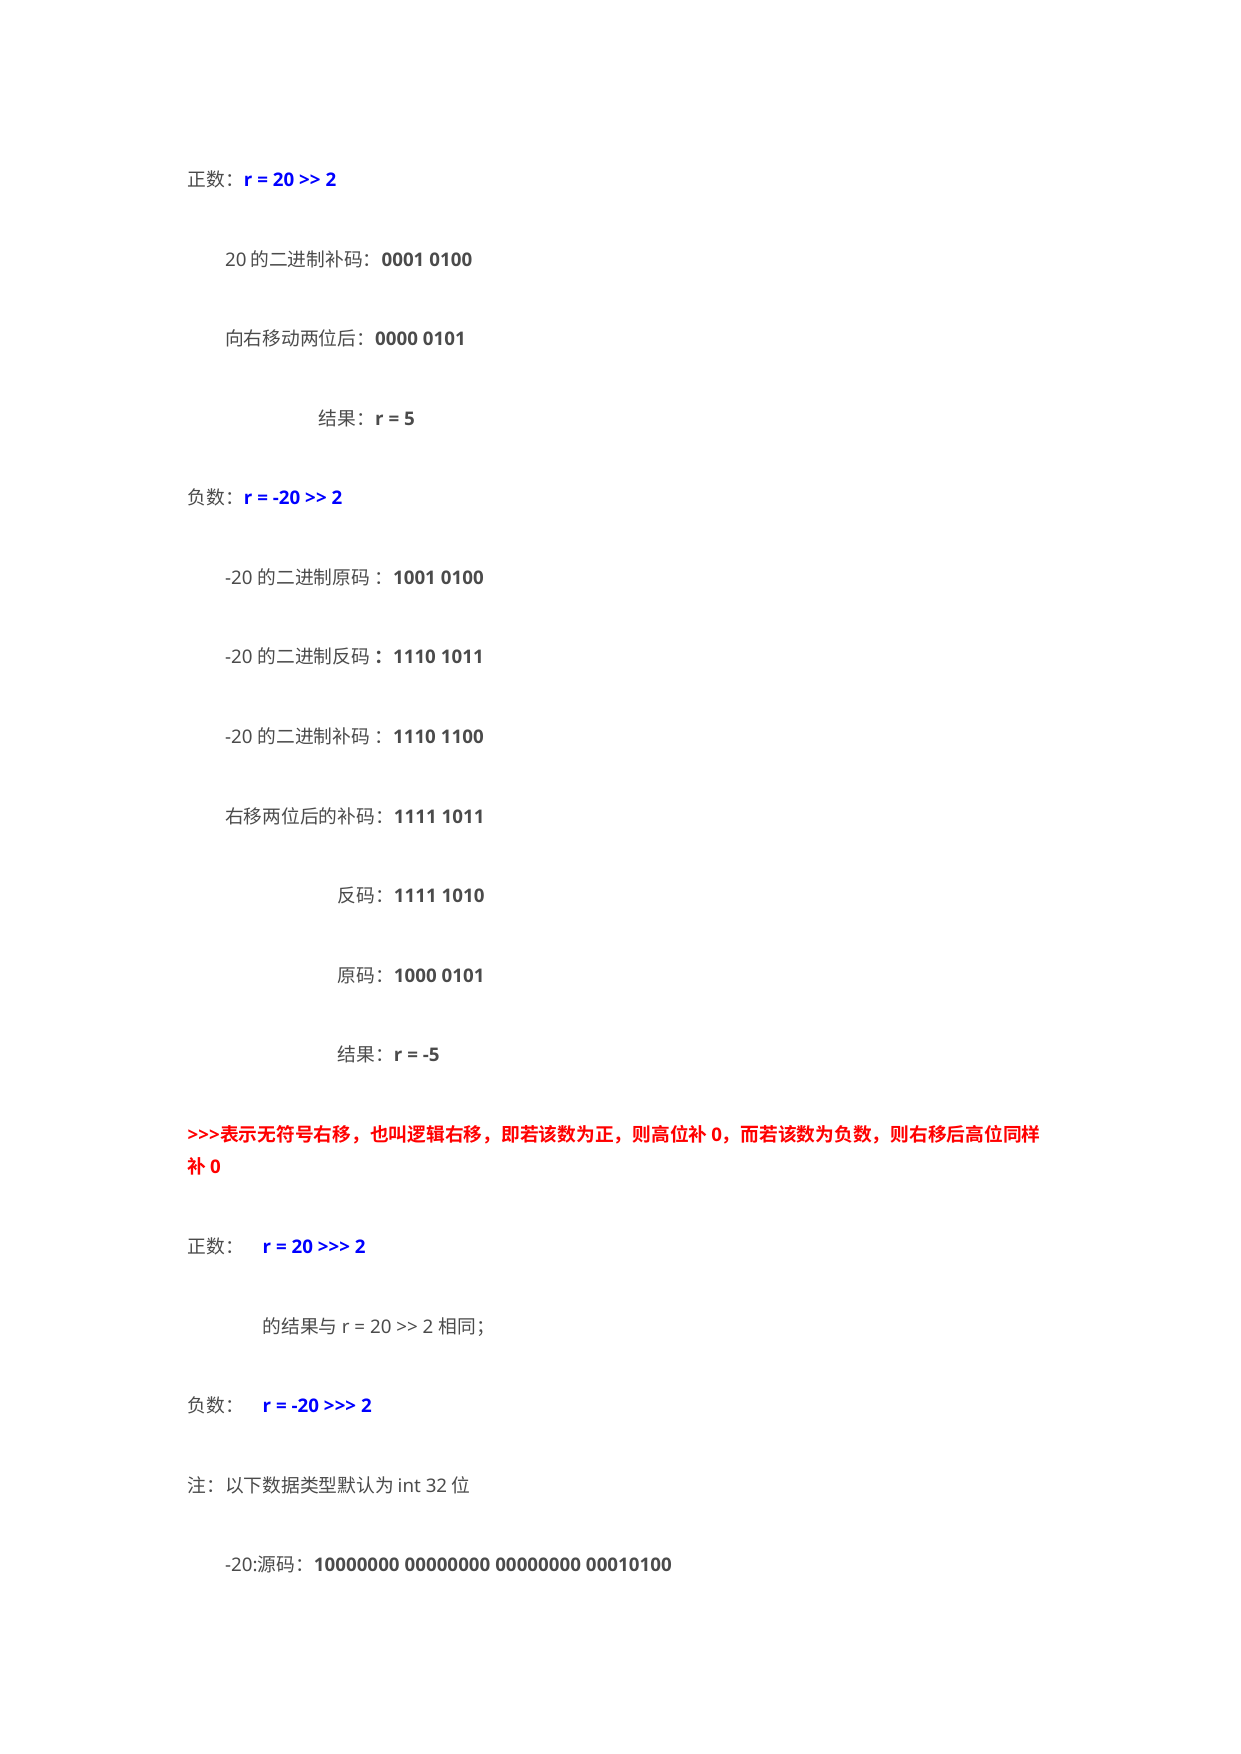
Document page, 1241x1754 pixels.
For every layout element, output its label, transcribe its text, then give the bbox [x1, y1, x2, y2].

text -20 的二进制原码 ：1001 0100 [187, 560, 1053, 592]
text 负数： r = -20 >>> 2 [187, 1388, 1053, 1421]
text 向右移动两位后：0000 0101 [187, 321, 1053, 354]
text 负数：r = -20 >> 2 [187, 480, 1053, 513]
text -20 的二进制补码 ：1110 1100 [187, 719, 1053, 752]
text 正数：r = 20 >> 2 [187, 162, 1053, 194]
text 右移两位后的补码：1111 1011 [187, 799, 1053, 831]
text -20 的二进制反码 ：1110 1011 [187, 639, 1053, 672]
text -20:源码：10000000 00000000 00000000 00010100 [187, 1547, 1053, 1580]
text 结果：r = -5 [187, 1037, 1053, 1070]
text 结果：r = 5 [187, 401, 1053, 433]
text 20的二进制补码：0001 0100 [187, 242, 1053, 274]
text 的结果与 r = 20 >> 2 相同； [187, 1309, 1053, 1341]
text 原码：1000 0101 [187, 958, 1053, 990]
text 注：以下数据类型默认为int 32位 [187, 1468, 1053, 1500]
text >>>表示无符号右移，也叫逻辑右移，即若该数为正，则高位补0，而若该数为负数，则右移后高位同样补0 [187, 1117, 1053, 1182]
text 反码：1111 1010 [187, 878, 1053, 911]
text 正数： r = 20 >>> 2 [187, 1229, 1053, 1262]
